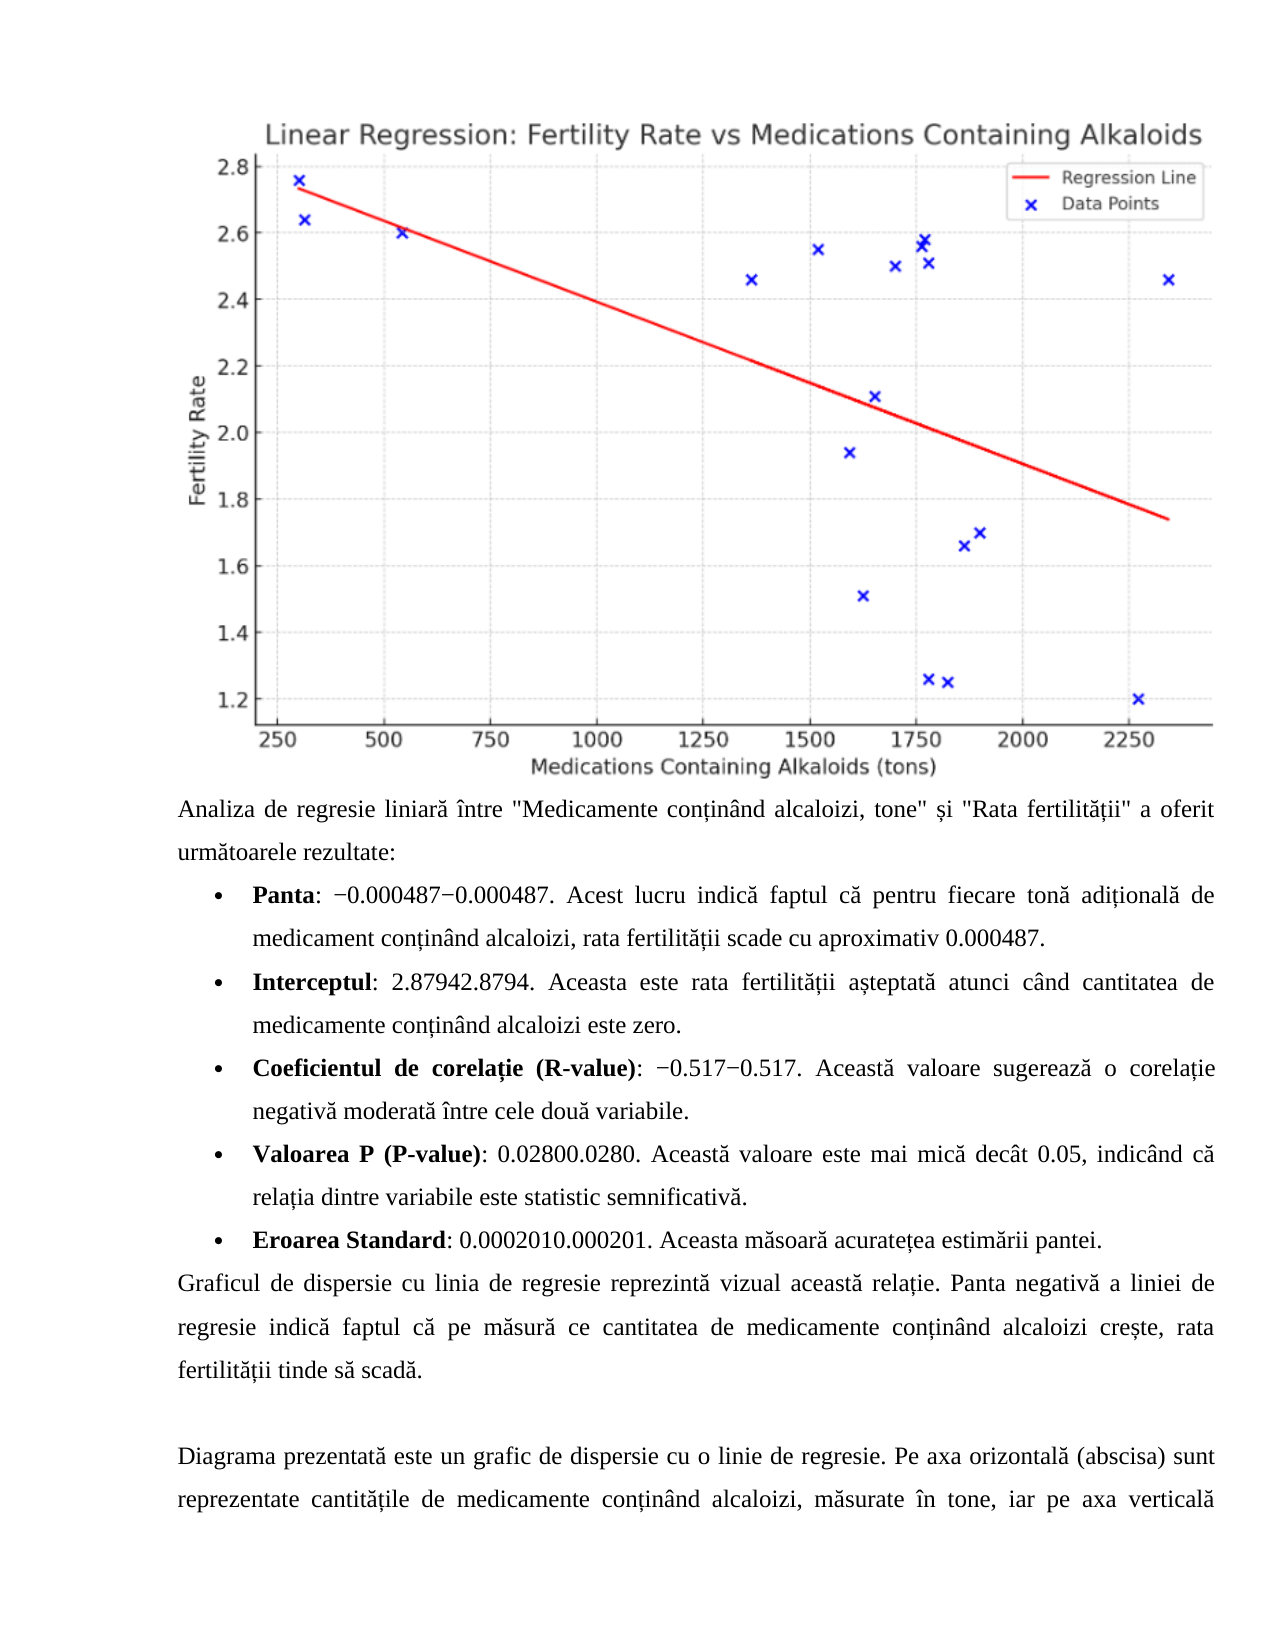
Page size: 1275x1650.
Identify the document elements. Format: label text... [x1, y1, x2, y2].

list Panta: −0.000487−0.000487. Acest lucru indică faptul că pentru fiecare tonă adițională de medicament conținând alcaloizi, rata fertilității scade cu aproximativ 0.000487. [215, 880, 1216, 952]
list Eroarea Standard: 0.0002010.000201. Aceasta măsoară acuratețea estimării pantei. [215, 1225, 1216, 1254]
list Interceptul: 2.87942.8794. Aceasta este rata fertilității așteptată atunci când cantitatea de medicamente conținând alcaloizi este zero. [215, 967, 1216, 1038]
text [177, 1441, 1216, 1513]
picture [177, 118, 1216, 780]
list Coeficientul de corelație (R-value): −0.517−0.517. Această valoare sugerează o corelație negativă moderată între cele două variabile. [215, 1053, 1216, 1125]
list Valoarea P (P-value): 0.02800.0280. Această valoare este mai mică decât 0.05, indicând că relația dintre variabile este statistic semnificativă. [215, 1139, 1216, 1211]
text Graficul de dispersie cu linia de regresie reprezintă vizual această relație. Panta negativă a liniei de regresie indică faptul că pe măsură ce cantitatea de medicamente conținând alcaloizi crește, rata fertilității tinde să scadă. [177, 1268, 1216, 1383]
text Analiza de regresie liniară între "Medicamente conținând alcaloizi, tone" și "Rata fertilității" a oferit următoarele rezultate: [177, 794, 1216, 866]
